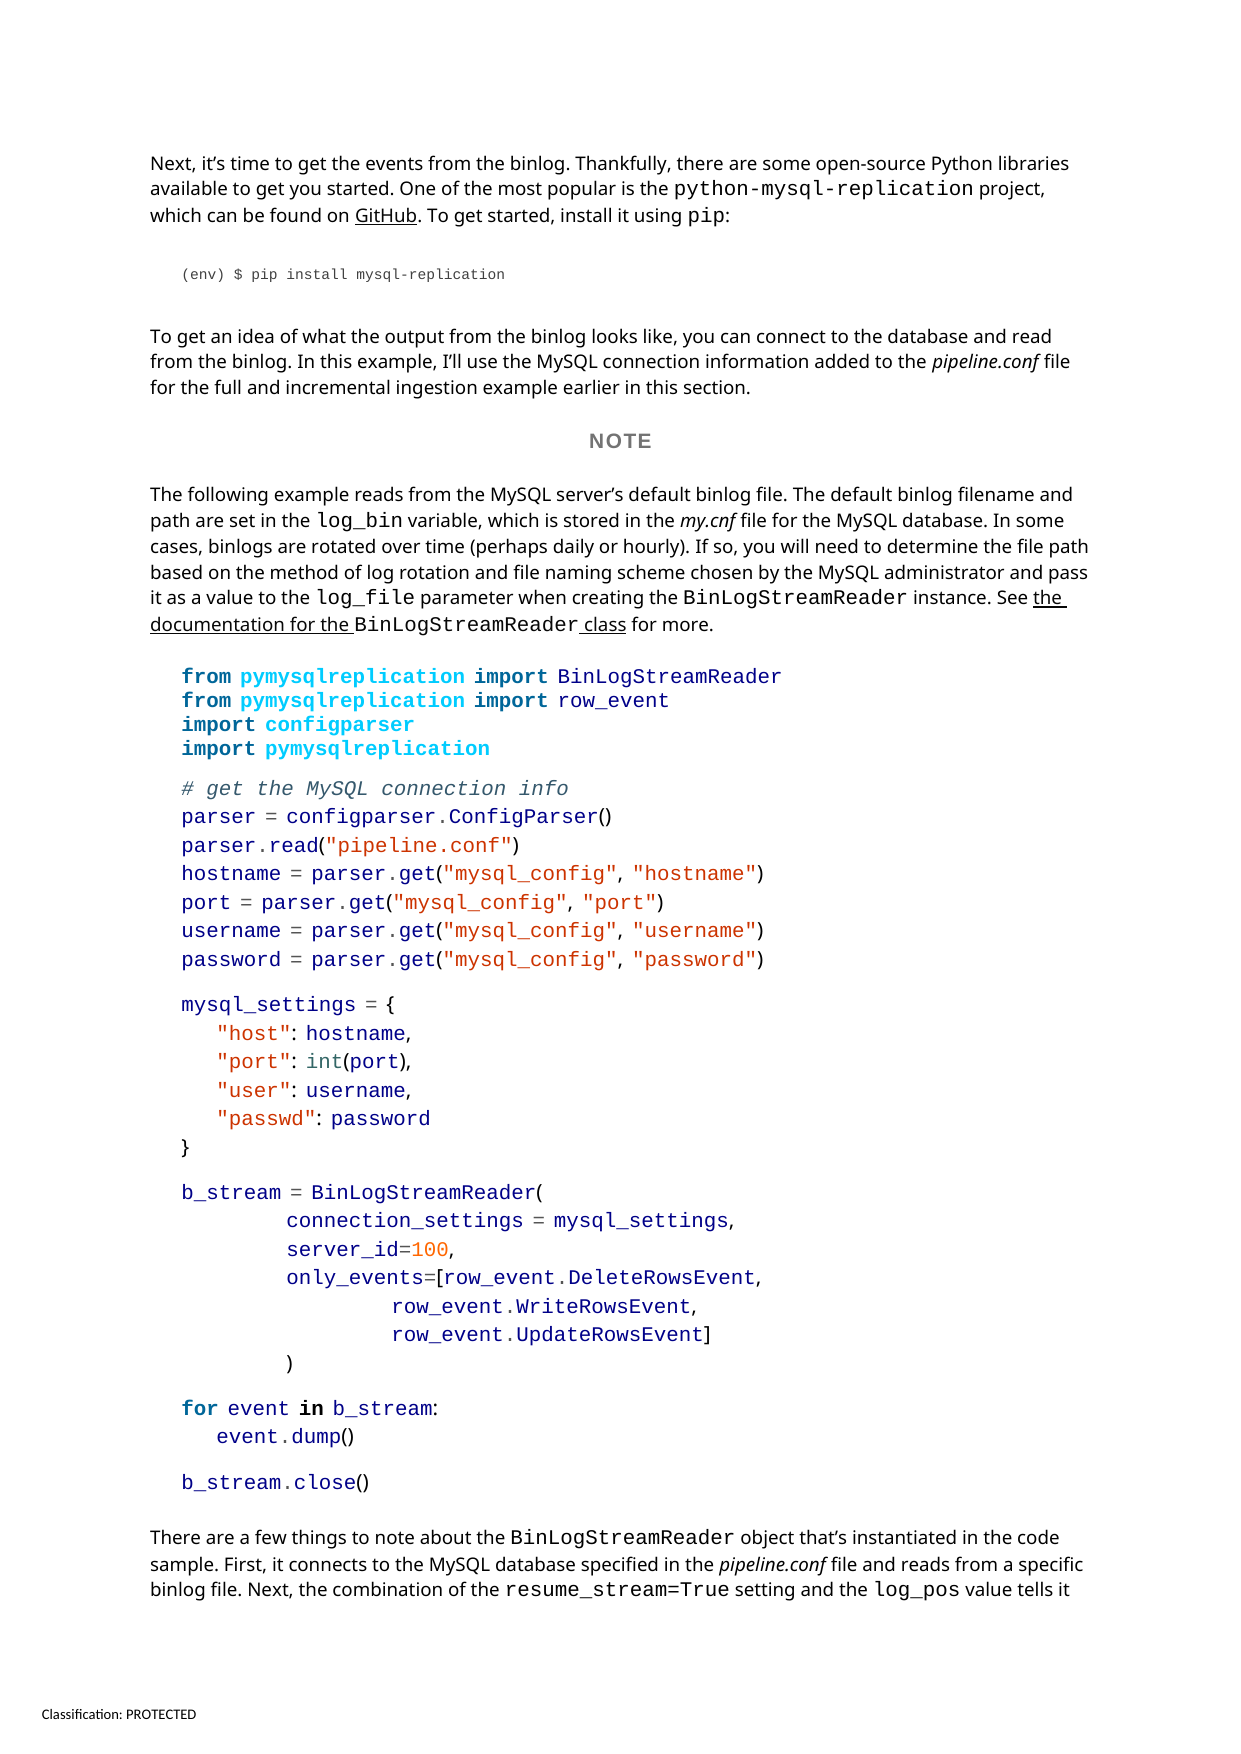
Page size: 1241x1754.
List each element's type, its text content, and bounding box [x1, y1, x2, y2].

text "user": username, [181, 1075, 1090, 1103]
text To get an idea of what the output from the binlog looks like, you can connect to the database and read from the binlog. In this example, I’ll use the MySQL connection information added to the pipeline.conf file for the full and incremental ingestion example earlier in this section. [150, 323, 1090, 399]
text event.dump() [181, 1422, 1090, 1450]
text (env) $ pip install mysql-replication [181, 267, 1090, 284]
text only_events=[row_event.DeleteRowsEvent, [181, 1262, 1090, 1291]
text row_event.UpdateRowsEvent] [181, 1319, 1090, 1348]
text "port": int(port), [181, 1046, 1090, 1075]
text mysql_settings = { [181, 989, 1090, 1018]
text Next, it’s time to get the events from the binlog. Thankfully, there are some open-source Python libraries available to get you started. One of the most popular is the python-mysql-replication project, which can be found on GitHub. To get started, install it using pip: [150, 150, 1090, 228]
text parser = configparser.ConfigParser() [181, 801, 1090, 830]
text The following example reads from the MySQL server’s default binlog file. The default binlog filename and path are set in the log_bin variable, which is stored in the my.cnf file for the MySQL database. In some cases, binlogs are rotated over time (perhaps daily or hourly). If so, you will need to determine the file path based on the method of log rotation and file naming scheme chosen by the MySQL administrator and pass it as a value to the log_file parameter when creating the BinLogStreamReader instance. See the documentation for the BinLogStreamReader class for more. [150, 482, 1090, 637]
text from pymysqlreplication import row_event [181, 690, 1090, 714]
text # get the MySQL connection info [181, 778, 1090, 801]
text "host": hostname, [181, 1018, 1090, 1046]
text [150, 1524, 1090, 1603]
text password = parser.get("mysql_config", "password") [181, 944, 1090, 973]
text b_stream.close() [181, 1467, 1090, 1495]
text hostname = parser.get("mysql_config", "hostname") [181, 858, 1090, 887]
text username = parser.get("mysql_config", "username") [181, 916, 1090, 944]
text ) [181, 1348, 1090, 1377]
text row_event.WriteRowsEvent, [181, 1291, 1090, 1319]
text "passwd": password [181, 1103, 1090, 1132]
text for event in b_stream: [181, 1393, 1090, 1422]
text import configparser [181, 714, 1090, 737]
text parser.read("pipeline.conf") [181, 830, 1090, 858]
text from pymysqlreplication import BinLogStreamReader [181, 667, 1090, 690]
text server_id=100, [181, 1234, 1090, 1262]
text connection_settings = mysql_settings, [181, 1205, 1090, 1234]
text } [181, 1132, 1090, 1160]
text NOTE [150, 429, 1090, 453]
text port = parser.get("mysql_config", "port") [181, 887, 1090, 916]
text b_stream = BinLogStreamReader( [181, 1177, 1090, 1205]
text import pymysqlreplication [181, 737, 1090, 761]
